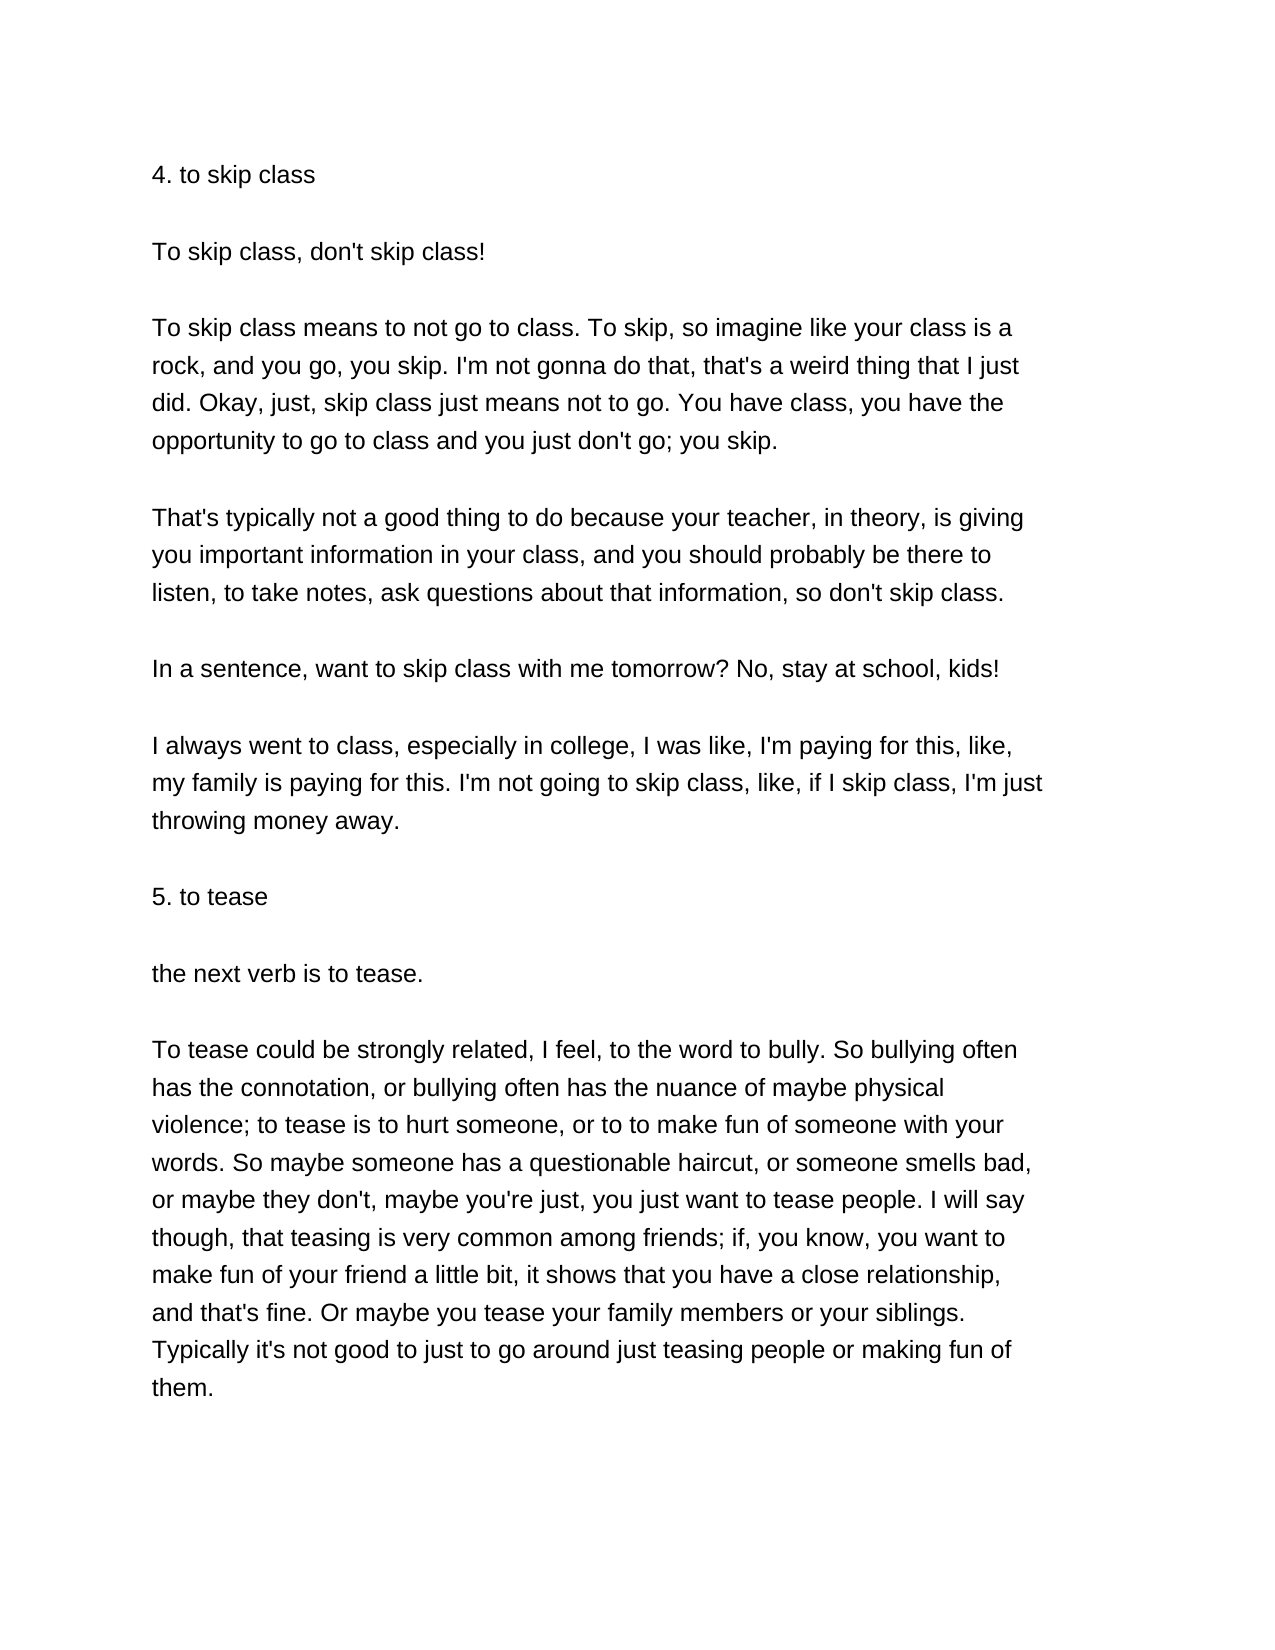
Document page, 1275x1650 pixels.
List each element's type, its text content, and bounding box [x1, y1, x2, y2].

table_cell That's typically not a good thing to do because your teacher, in theory, is giving you important information in your class, and you should probably be there to listen, to take notes, ask questions about that information, so don't skip class. [150, 492, 1125, 644]
table_cell I always went to class, especially in college, I was like, I'm paying for this, like, my family is paying for this. I'm not going to skip class, like, if I skip class, I'm just throwing money away. [150, 720, 1125, 872]
table_cell In a sentence, want to skip class with me tomorrow? No, stay at school, kids! [150, 644, 1125, 720]
table_cell the next verb is to tease. [150, 949, 1125, 1025]
table_cell 5. to tease [150, 872, 1125, 948]
table_cell 4. to skip class [150, 150, 1125, 227]
table_cell To skip class means to not go to class. To skip, so imagine like your class is a rock, and you go, you skip. I'm not gonna do that, that's a weird thing that I just did. Okay, just, skip class just means not to go. You have class, you have the opportunity to go to class and you just don't go; you skip. [150, 303, 1125, 492]
table_cell To skip class, don't skip class! [150, 227, 1125, 303]
table_cell To tease could be strongly related, I feel, to the word to bully. So bullying often has the connotation, or bullying often has the nuance of maybe physical violence; to tease is to hurt someone, or to to make fun of someone with your words. So maybe someone has a questionable haircut, or someone smells bad, or maybe they don't, maybe you're just, you just want to tease people. I will say though, that teasing is very common among friends; if, you know, you want to make fun of your friend a little bit, it shows that you have a close relationship, and that's fine. Or maybe you tease your family members or your siblings. Typically it's not good to just to go around just teasing people or making fun of them. [150, 1025, 1125, 1439]
